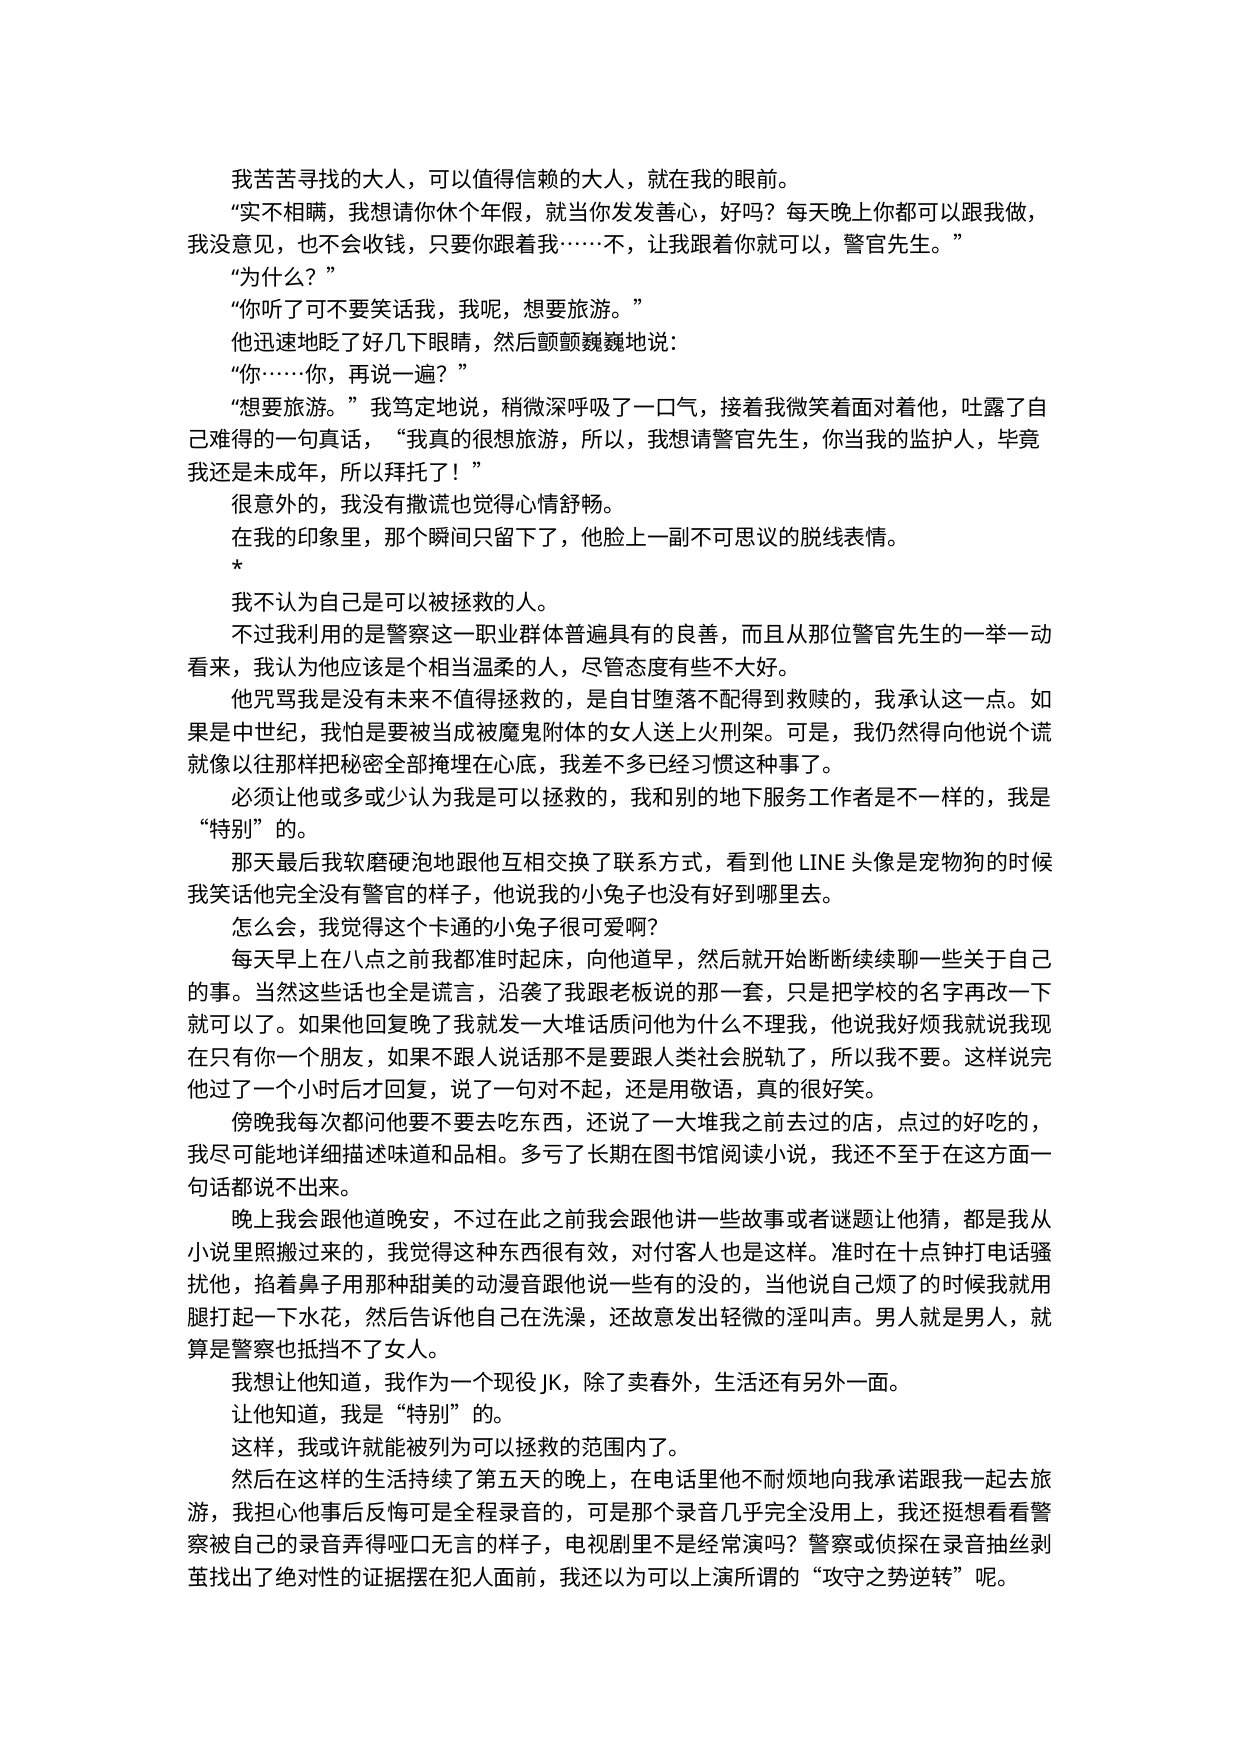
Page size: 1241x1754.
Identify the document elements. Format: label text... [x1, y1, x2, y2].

text 然后在这样的生活持续了第五天的晚上，在电话里他不耐烦地向我承诺跟我一起去旅游，我担心他事后反悔可是全程录音的，可是那个录音几乎完全没用上，我还挺想看看警察被自己的录音弄得哑口无言的样子，电视剧里不是经常演吗？警察或侦探在录音抽丝剥茧找出了绝对性的证据摆在犯人面前，我还以为可以上演所谓的“攻守之势逆转”呢。 [187, 1462, 1053, 1592]
text 每天早上在八点之前我都准时起床，向他道早，然后就开始断断续续聊一些关于自己的事。当然这些话也全是谎言，沿袭了我跟老板说的那一套，只是把学校的名字再改一下就可以了。如果他回复晚了我就发一大堆话质问他为什么不理我，他说我好烦我就说我现在只有你一个朋友，如果不跟人说话那不是要跟人类社会脱轨了，所以我不要。这样说完他过了一个小时后才回复，说了一句对不起，还是用敬语，真的很好笑。 [187, 942, 1053, 1104]
text 他迅速地眨了好几下眼睛，然后颤颤巍巍地说： [187, 324, 1053, 357]
text 怎么会，我觉得这个卡通的小兔子很可爱啊？ [187, 909, 1053, 942]
text “想要旅游。”我笃定地说，稍微深呼吸了一口气，接着我微笑着面对着他，吐露了自己难得的一句真话，“我真的很想旅游，所以，我想请警官先生，你当我的监护人，毕竟我还是未成年，所以拜托了！” [187, 389, 1053, 487]
text 傍晚我每次都问他要不要去吃东西，还说了一大堆我之前去过的店，点过的好吃的，我尽可能地详细描述味道和品相。多亏了长期在图书馆阅读小说，我还不至于在这方面一句话都说不出来。 [187, 1104, 1053, 1202]
text “为什么？” [187, 259, 1053, 292]
text “你听了可不要笑话我，我呢，想要旅游。” [187, 292, 1053, 324]
text 那天最后我软磨硬泡地跟他互相交换了联系方式，看到他LINE头像是宠物狗的时候我笑话他完全没有警官的样子，他说我的小兔子也没有好到哪里去。 [187, 844, 1053, 909]
text 他咒骂我是没有未来不值得拯救的，是自甘堕落不配得到救赎的，我承认这一点。如果是中世纪，我怕是要被当成被魔鬼附体的女人送上火刑架。可是，我仍然得向他说个谎，就像以往那样把秘密全部掩埋在心底，我差不多已经习惯这种事了。 [187, 682, 1053, 779]
text 必须让他或多或少认为我是可以拯救的，我和别的地下服务工作者是不一样的，我是“特别”的。 [187, 779, 1053, 844]
text 在我的印象里，那个瞬间只留下了，他脸上一副不可思议的脱线表情。 [187, 519, 1053, 552]
text 很意外的，我没有撒谎也觉得心情舒畅。 [187, 487, 1053, 519]
text 晚上我会跟他道晚安，不过在此之前我会跟他讲一些故事或者谜题让他猜，都是我从小说里照搬过来的，我觉得这种东西很有效，对付客人也是这样。准时在十点钟打电话骚扰他，掐着鼻子用那种甜美的动漫音跟他说一些有的没的，当他说自己烦了的时候我就用腿打起一下水花，然后告诉他自己在洗澡，还故意发出轻微的淫叫声。男人就是男人，就算是警察也抵挡不了女人。 [187, 1202, 1053, 1364]
text “实不相瞒，我想请你休个年假，就当你发发善心，好吗？每天晚上你都可以跟我做，我没意见，也不会收钱，只要你跟着我……不，让我跟着你就可以，警官先生。” [187, 194, 1053, 259]
text 我想让他知道，我作为一个现役JK，除了卖春外，生活还有另外一面。 [187, 1364, 1053, 1397]
text “你……你，再说一遍？” [187, 357, 1053, 389]
text * [187, 552, 1053, 584]
text 让他知道，我是“特别”的。 [187, 1397, 1053, 1429]
text 我苦苦寻找的大人，可以值得信赖的大人，就在我的眼前。 [187, 162, 1053, 194]
text 不过我利用的是警察这一职业群体普遍具有的良善，而且从那位警官先生的一举一动看来，我认为他应该是个相当温柔的人，尽管态度有些不大好。 [187, 617, 1053, 682]
text 我不认为自己是可以被拯救的人。 [187, 584, 1053, 617]
text 这样，我或许就能被列为可以拯救的范围内了。 [187, 1429, 1053, 1462]
